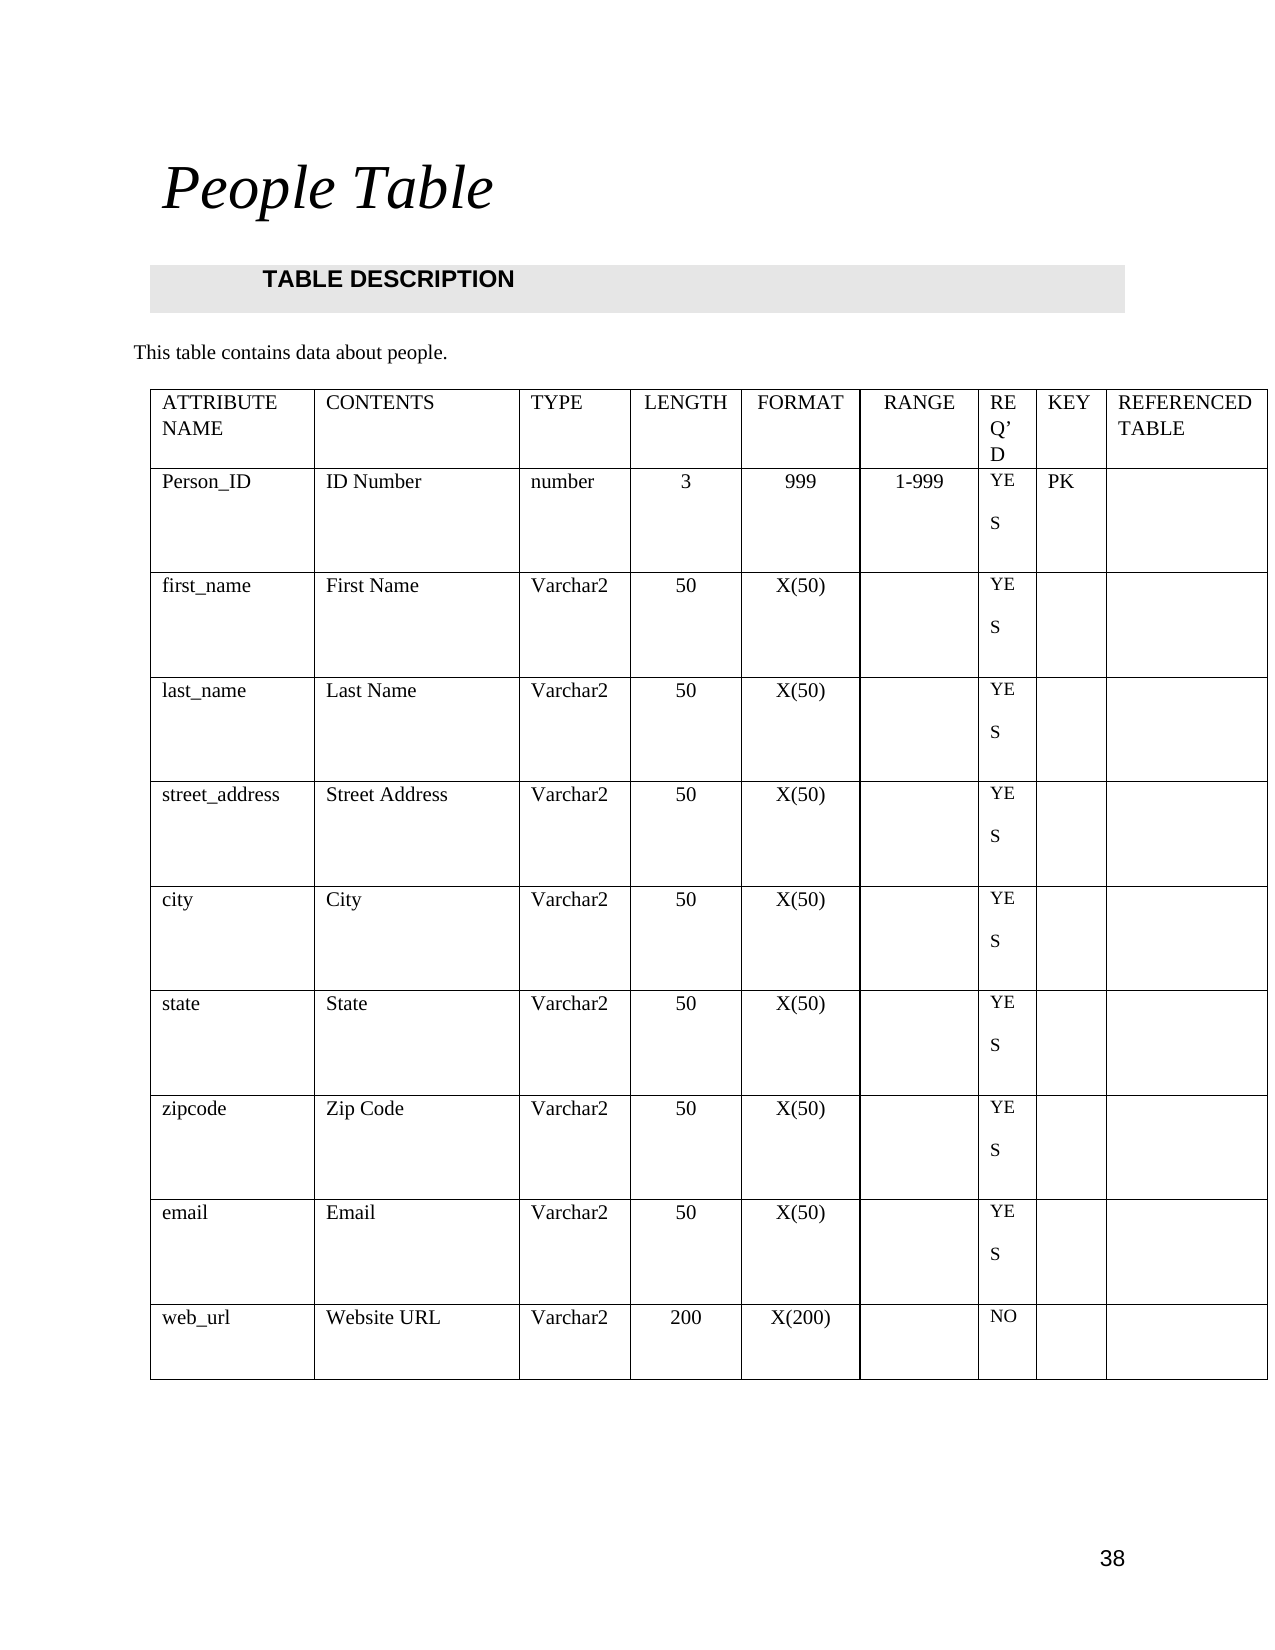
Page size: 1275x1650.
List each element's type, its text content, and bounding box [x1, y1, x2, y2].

text People Table [37, 150, 1125, 222]
table_cell Varchar2 [520, 1305, 630, 1379]
table_cell 50 [631, 991, 741, 1094]
table_cell YES [979, 991, 1036, 1094]
table_header TYPE [520, 390, 630, 468]
table_header REFERENCED TABLE [1107, 390, 1267, 468]
table_cell X(50) [742, 573, 859, 677]
table_cell Street Address [315, 782, 519, 886]
table_cell Email [315, 1200, 519, 1303]
table_header FORMAT [742, 390, 859, 468]
table_cell [861, 678, 978, 781]
table_cell [1107, 678, 1267, 781]
table_cell [861, 1096, 978, 1199]
table_cell 50 [631, 1096, 741, 1199]
table_cell ID Number [315, 469, 519, 572]
table_cell Varchar2 [520, 991, 630, 1094]
table_cell [1107, 887, 1267, 990]
table_cell [861, 782, 978, 886]
table_cell YES [979, 678, 1036, 781]
table_cell First Name [315, 573, 519, 677]
table_cell state [151, 991, 314, 1094]
table_cell [1037, 678, 1106, 781]
table_cell [861, 991, 978, 1094]
table_cell first_name [151, 573, 314, 677]
table_cell city [151, 887, 314, 990]
table_cell [1107, 573, 1267, 677]
table_cell [1037, 782, 1106, 886]
table_header CONTENTS [315, 390, 519, 468]
table_cell [1107, 991, 1267, 1094]
table_cell YES [979, 782, 1036, 886]
table_cell Varchar2 [520, 1200, 630, 1303]
table_cell zipcode [151, 1096, 314, 1199]
table_cell [861, 887, 978, 990]
table_header LENGTH [631, 390, 741, 468]
table_cell YES [979, 573, 1036, 677]
table_cell last_name [151, 678, 314, 781]
table_cell Varchar2 [520, 1096, 630, 1199]
table_cell X(50) [742, 678, 859, 781]
table_cell [861, 1200, 978, 1303]
table_cell [1107, 1096, 1267, 1199]
table_cell PK [1037, 469, 1106, 572]
table_cell [1107, 469, 1267, 572]
table_cell State [315, 991, 519, 1094]
table_cell street_address [151, 782, 314, 886]
table_cell X(50) [742, 782, 859, 886]
table_header KEY [1037, 390, 1106, 468]
table_cell [861, 573, 978, 677]
table_header ATTRIBUTE NAME [151, 390, 314, 468]
subtitle TABLE DESCRIPTION [150, 265, 1125, 313]
table_cell [861, 1305, 978, 1379]
table_cell X(50) [742, 1200, 859, 1303]
table_cell NO [979, 1305, 1036, 1379]
table_cell 50 [631, 678, 741, 781]
table_cell [1037, 1096, 1106, 1199]
table_cell YES [979, 887, 1036, 990]
table_cell Zip Code [315, 1096, 519, 1199]
table_cell email [151, 1200, 314, 1303]
table_cell Varchar2 [520, 887, 630, 990]
table_cell X(50) [742, 887, 859, 990]
table_cell web_url [151, 1305, 314, 1379]
table_cell 50 [631, 573, 741, 677]
table_cell Varchar2 [520, 573, 630, 677]
table_cell [1037, 991, 1106, 1094]
table_cell 999 [742, 469, 859, 572]
table_cell 3 [631, 469, 741, 572]
text This table contains data about people. [112, 340, 1125, 364]
table_cell X(200) [742, 1305, 859, 1379]
table_cell 1-999 [861, 469, 978, 572]
table_cell 200 [631, 1305, 741, 1379]
table_cell number [520, 469, 630, 572]
table_cell X(50) [742, 1096, 859, 1199]
table_cell [1107, 782, 1267, 886]
table_cell Website URL [315, 1305, 519, 1379]
table_cell Varchar2 [520, 678, 630, 781]
table_cell 50 [631, 887, 741, 990]
table_cell YES [979, 1200, 1036, 1303]
table_cell City [315, 887, 519, 990]
table_cell YES [979, 469, 1036, 572]
table_cell [1107, 1200, 1267, 1303]
table_cell [1107, 1305, 1267, 1379]
table_cell Last Name [315, 678, 519, 781]
table_cell YES [979, 1096, 1036, 1199]
table_cell Varchar2 [520, 782, 630, 886]
table_header RANGE [861, 390, 978, 468]
table_cell Person_ID [151, 469, 314, 572]
table_cell 50 [631, 782, 741, 886]
table_cell [1037, 573, 1106, 677]
table_cell [1037, 1305, 1106, 1379]
table_header REQ’D [979, 390, 1036, 468]
table_cell X(50) [742, 991, 859, 1094]
table_cell 50 [631, 1200, 741, 1303]
table_cell [1037, 887, 1106, 990]
table_cell [1037, 1200, 1106, 1303]
